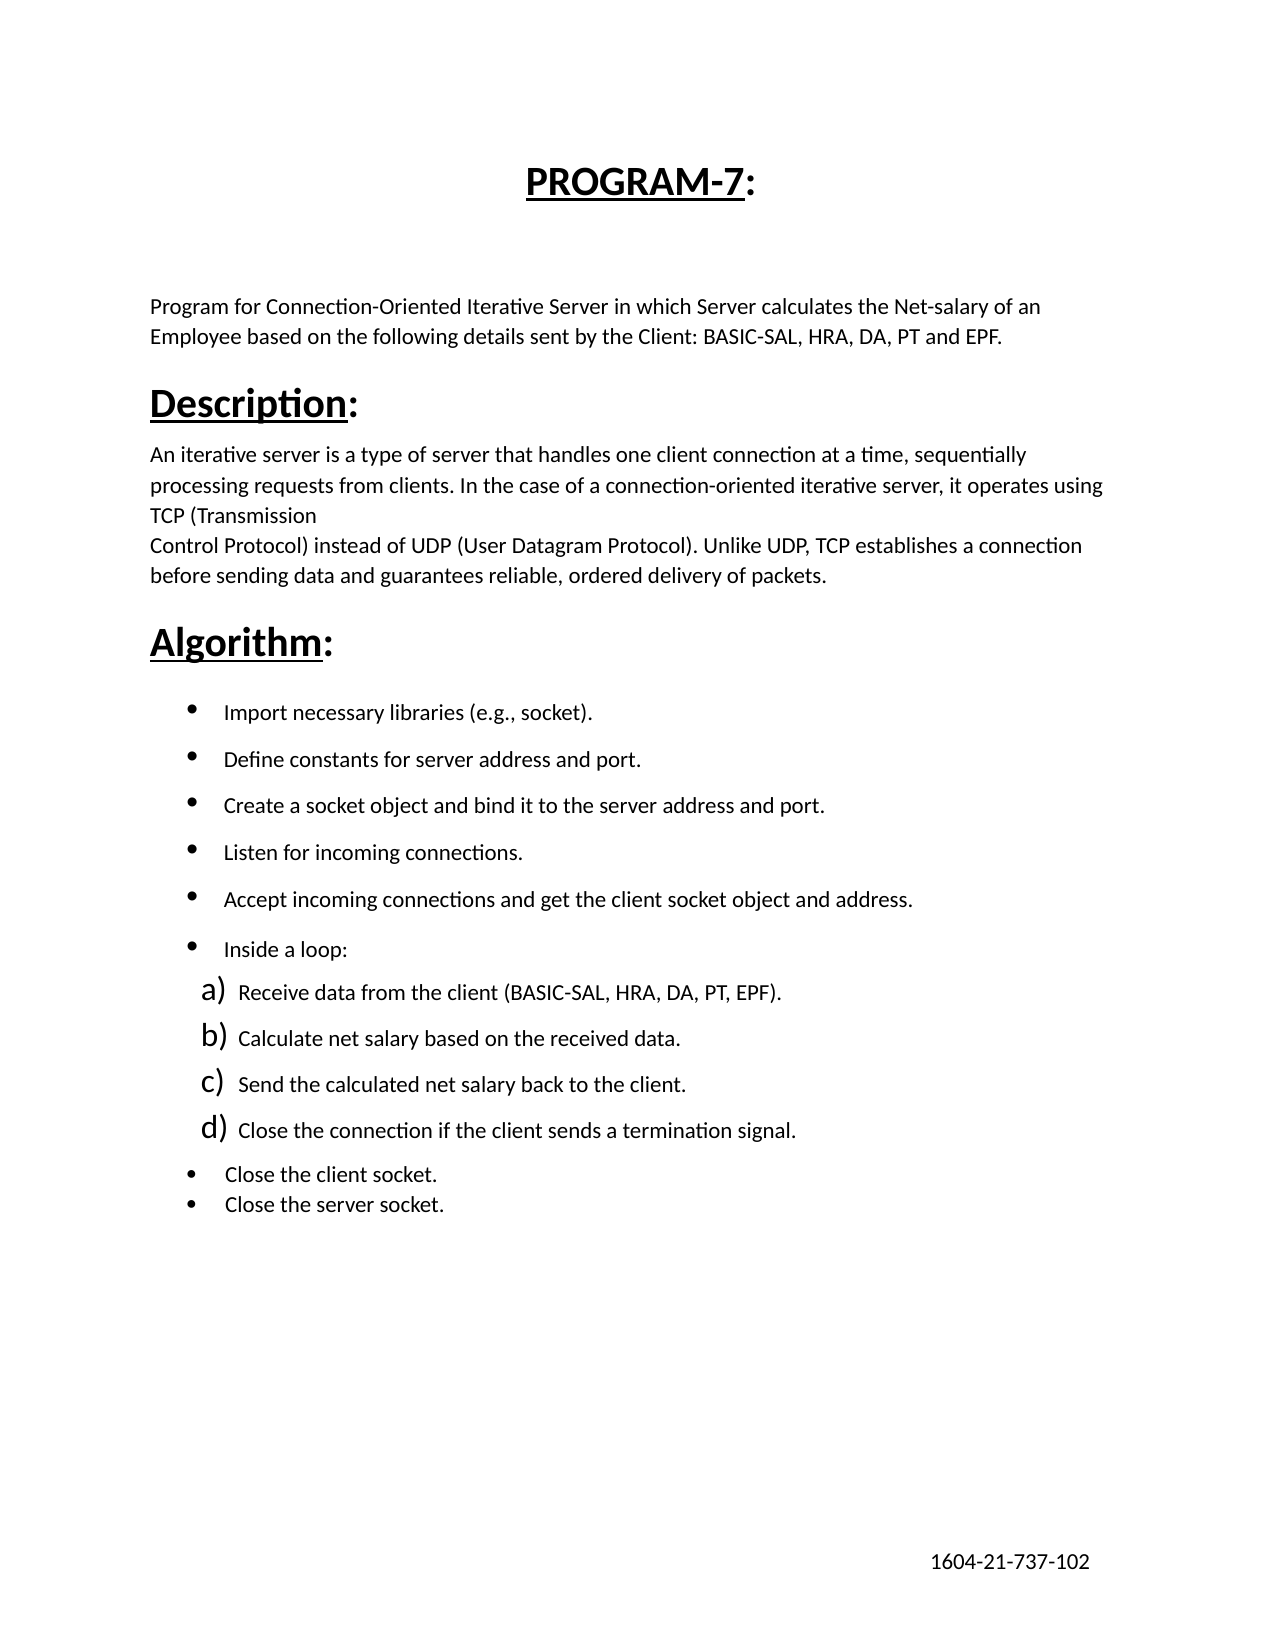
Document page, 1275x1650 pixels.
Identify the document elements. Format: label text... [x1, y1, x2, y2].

text An iterative server is a type of server that handles one client connection at a time, sequentially processing requests from clients. In the case of a connection-oriented iterative server, it operates using TCP (Transmission [150, 441, 1120, 529]
text Algorithm: [149, 616, 1120, 667]
list Receive data from the client (BASIC-SAL, HRA, DA, PT, EPF). [201, 968, 1120, 1009]
list Create a socket object and bind it to the server address and port. [186, 783, 1120, 821]
list Calculate net salary based on the received data. [201, 1014, 1120, 1055]
text Description: [149, 377, 1120, 428]
list Send the calculated net salary back to the client. [201, 1060, 1120, 1101]
text PROGRAM-7: [169, 155, 1113, 206]
text Control Protocol) instead of UDP (User Datagram Protocol). Unlike UDP, TCP establishes a connection before sending data and guarantees reliable, ordered delivery of packets. [150, 531, 1120, 589]
list Inside a loop: [186, 926, 1120, 965]
list Close the client socket. [187, 1160, 1120, 1188]
list Import necessary libraries (e.g., socket). [186, 689, 1120, 728]
list Listen for incoming connections. [186, 829, 1120, 868]
list Define constants for server address and port. [186, 736, 1120, 774]
text Program for Connection-Oriented Iterative Server in which Server calculates the Net-salary of an Employee based on the following details sent by the Client: BASIC-SAL, HRA, DA, PT and EPF. [150, 292, 1120, 350]
list Close the connection if the client sends a termination signal. [201, 1106, 1120, 1147]
list Accept incoming connections and get the client socket object and address. [186, 876, 1120, 914]
list Close the server socket. [187, 1190, 1120, 1218]
